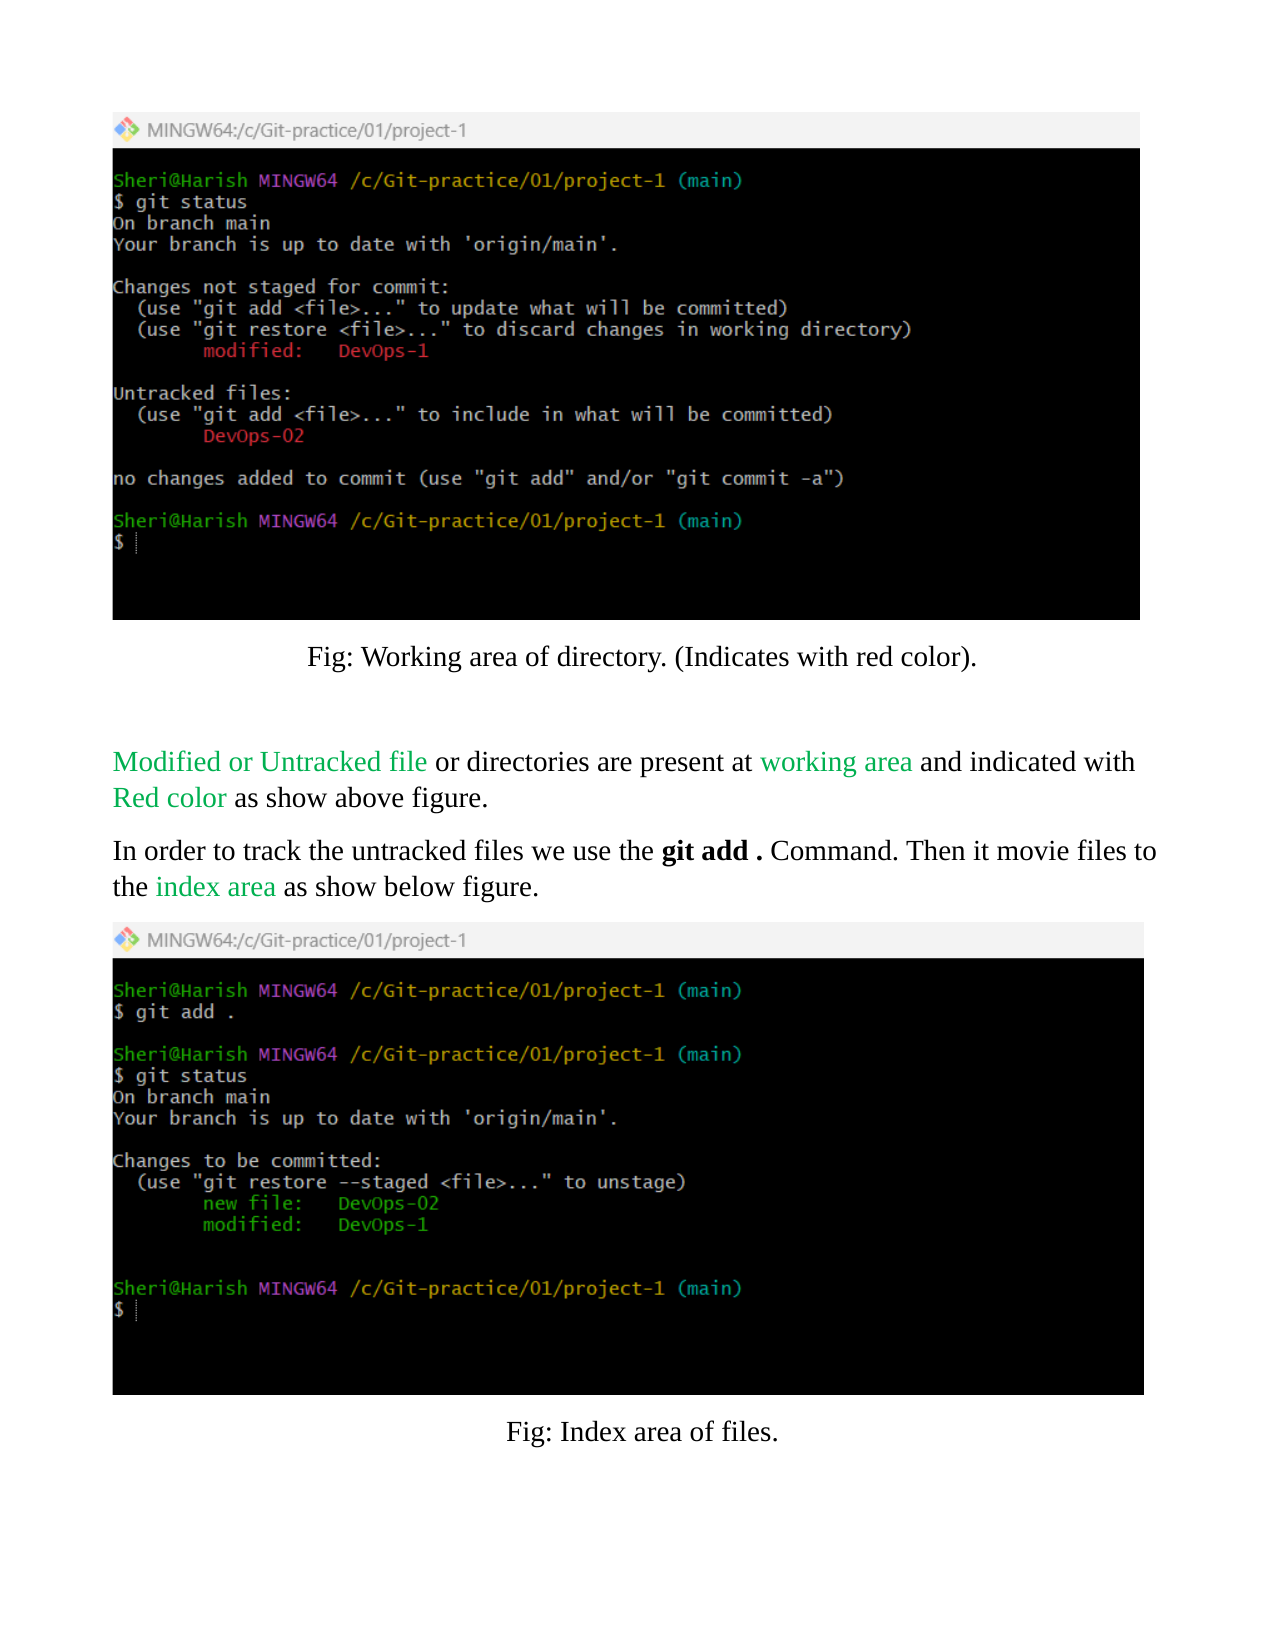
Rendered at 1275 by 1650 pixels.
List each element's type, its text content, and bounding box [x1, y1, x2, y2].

picture [112, 112, 1140, 620]
text In order to track the untracked files we use the git add . Command. Then it movie files to the index area as show below figure. [112, 833, 1172, 903]
text Fig: Working area of directory. (Indicates with red color). [112, 639, 1172, 672]
text Fig: Index area of files. [112, 1414, 1172, 1447]
picture [112, 922, 1144, 1395]
text Modified or Untracked file or directories are present at working area and indicated with Red color as show above figure. [112, 744, 1172, 814]
